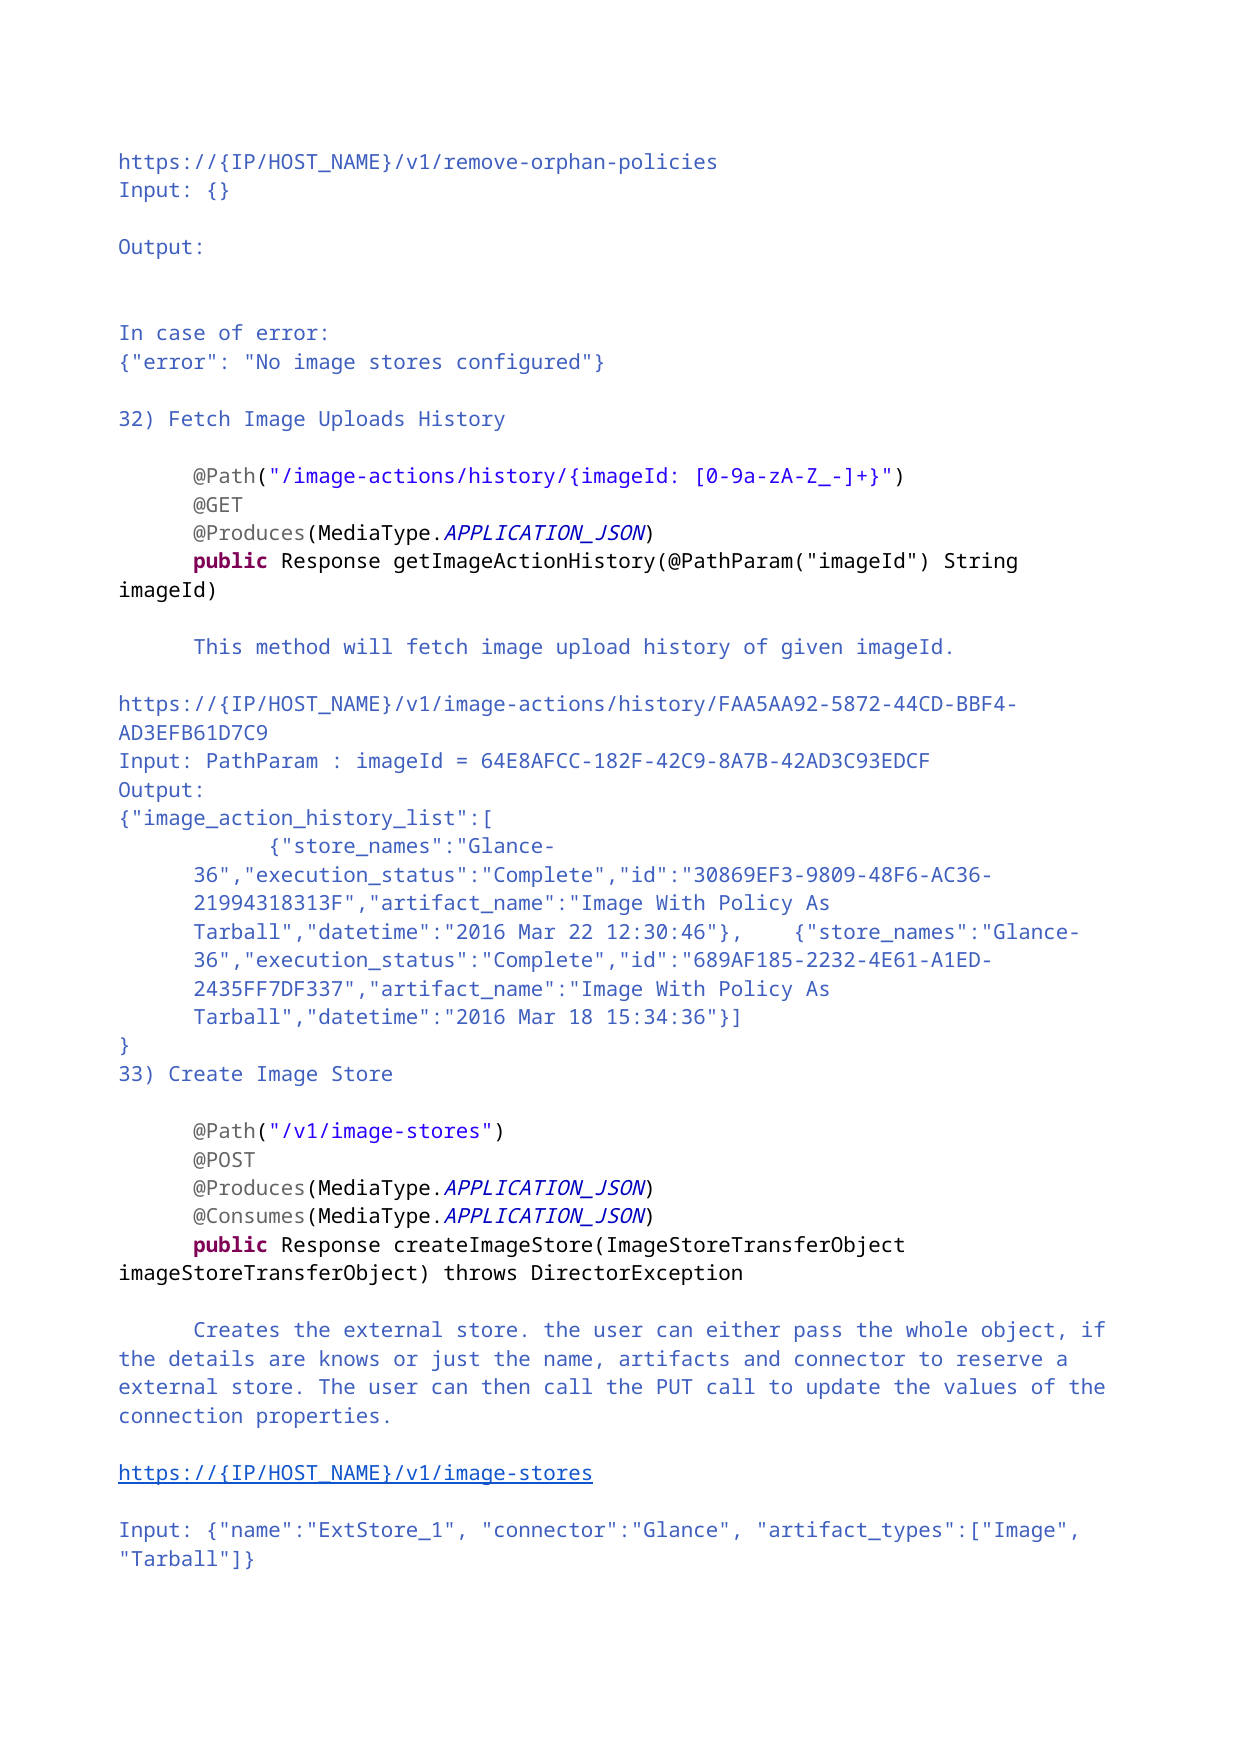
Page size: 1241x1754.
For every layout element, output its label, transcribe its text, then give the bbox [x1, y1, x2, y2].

text } [118, 1031, 1122, 1059]
text @GET [118, 490, 1122, 518]
text Output: [118, 232, 1122, 261]
text @Path("/v1/image-stores") [118, 1116, 1122, 1145]
text https://{IP/HOST_NAME}/v1/image-stores [118, 1458, 1122, 1487]
text Input: {} [118, 175, 1122, 204]
text public Response getImageActionHistory(@PathParam("imageId") String imageId) [118, 547, 1122, 603]
text https://{IP/HOST_NAME}/v1/remove-orphan-policies [118, 147, 1122, 175]
text {"image_action_history_list":[ [118, 803, 1122, 832]
text 33) Create Image Store [118, 1059, 1122, 1087]
text @Produces(MediaType.APPLICATION_JSON) [118, 518, 1122, 547]
text 32) Fetch Image Uploads History [118, 404, 1122, 432]
text This method will fetch image upload history of given imageId. [118, 632, 1122, 661]
text {"error": "No image stores configured"} [118, 347, 1122, 375]
text Input: PathParam : imageId = 64E8AFCC-182F-42C9-8A7B-42AD3C93EDCF [118, 746, 1122, 775]
text Output: [118, 775, 1122, 803]
text @Consumes(MediaType.APPLICATION_JSON) [118, 1202, 1122, 1230]
text In case of error: [118, 318, 1122, 347]
text https://{IP/HOST_NAME}/v1/image-actions/history/FAA5AA92-5872-44CD-BBF4-AD3EFB61D7C9 [118, 689, 1122, 746]
text {"store_names":"Glance-36","execution_status":"Complete","id":"30869EF3-9809-48F6-AC36-21994318313F","artifact_name":"Image With Policy As Tarball","datetime":"2016 Mar 22 12:30:46"}, {"store_names":"Glance-36","execution_status":"Complete","id":"689AF185-2232-4E61-A1ED-2435FF7DF337","artifact_name":"Image With Policy As Tarball","datetime":"2016 Mar 18 15:34:36"}] [193, 832, 1122, 1031]
text public Response createImageStore(ImageStoreTransferObject imageStoreTransferObject) throws DirectorException [118, 1230, 1122, 1287]
text @Path("/image-actions/history/{imageId: [0-9a-zA-Z_-]+}") [118, 461, 1122, 490]
text Input: {"name":"ExtStore_1", "connector":"Glance", "artifact_types":["Image", "Tarball"]} [118, 1515, 1122, 1572]
text @POST [118, 1145, 1122, 1173]
text Creates the external store. the user can either pass the whole object, if the details are knows or just the name, artifacts and connector to reserve a external store. The user can then call the PUT call to update the values of the connection properties. [118, 1316, 1122, 1429]
text @Produces(MediaType.APPLICATION_JSON) [118, 1173, 1122, 1202]
